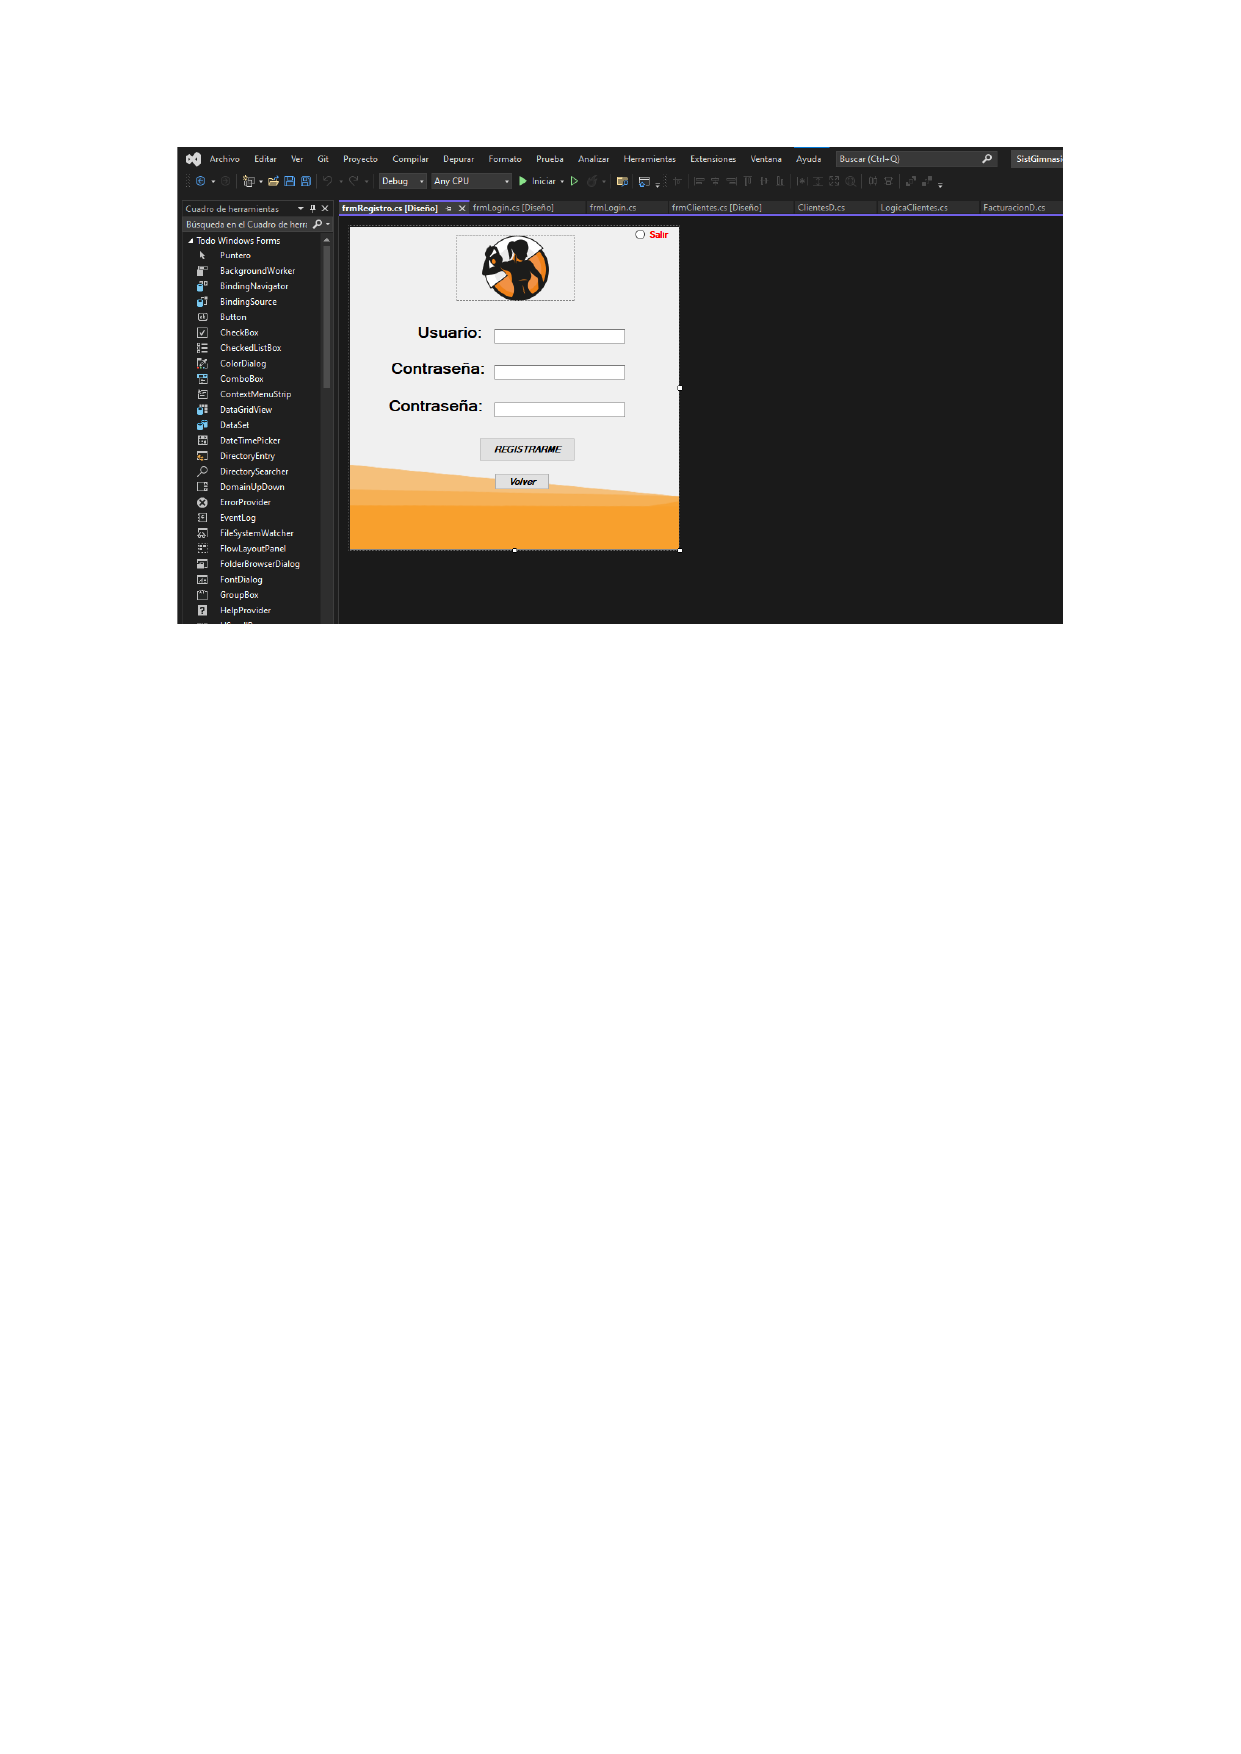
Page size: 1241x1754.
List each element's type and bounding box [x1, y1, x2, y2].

picture [177, 147, 1063, 624]
